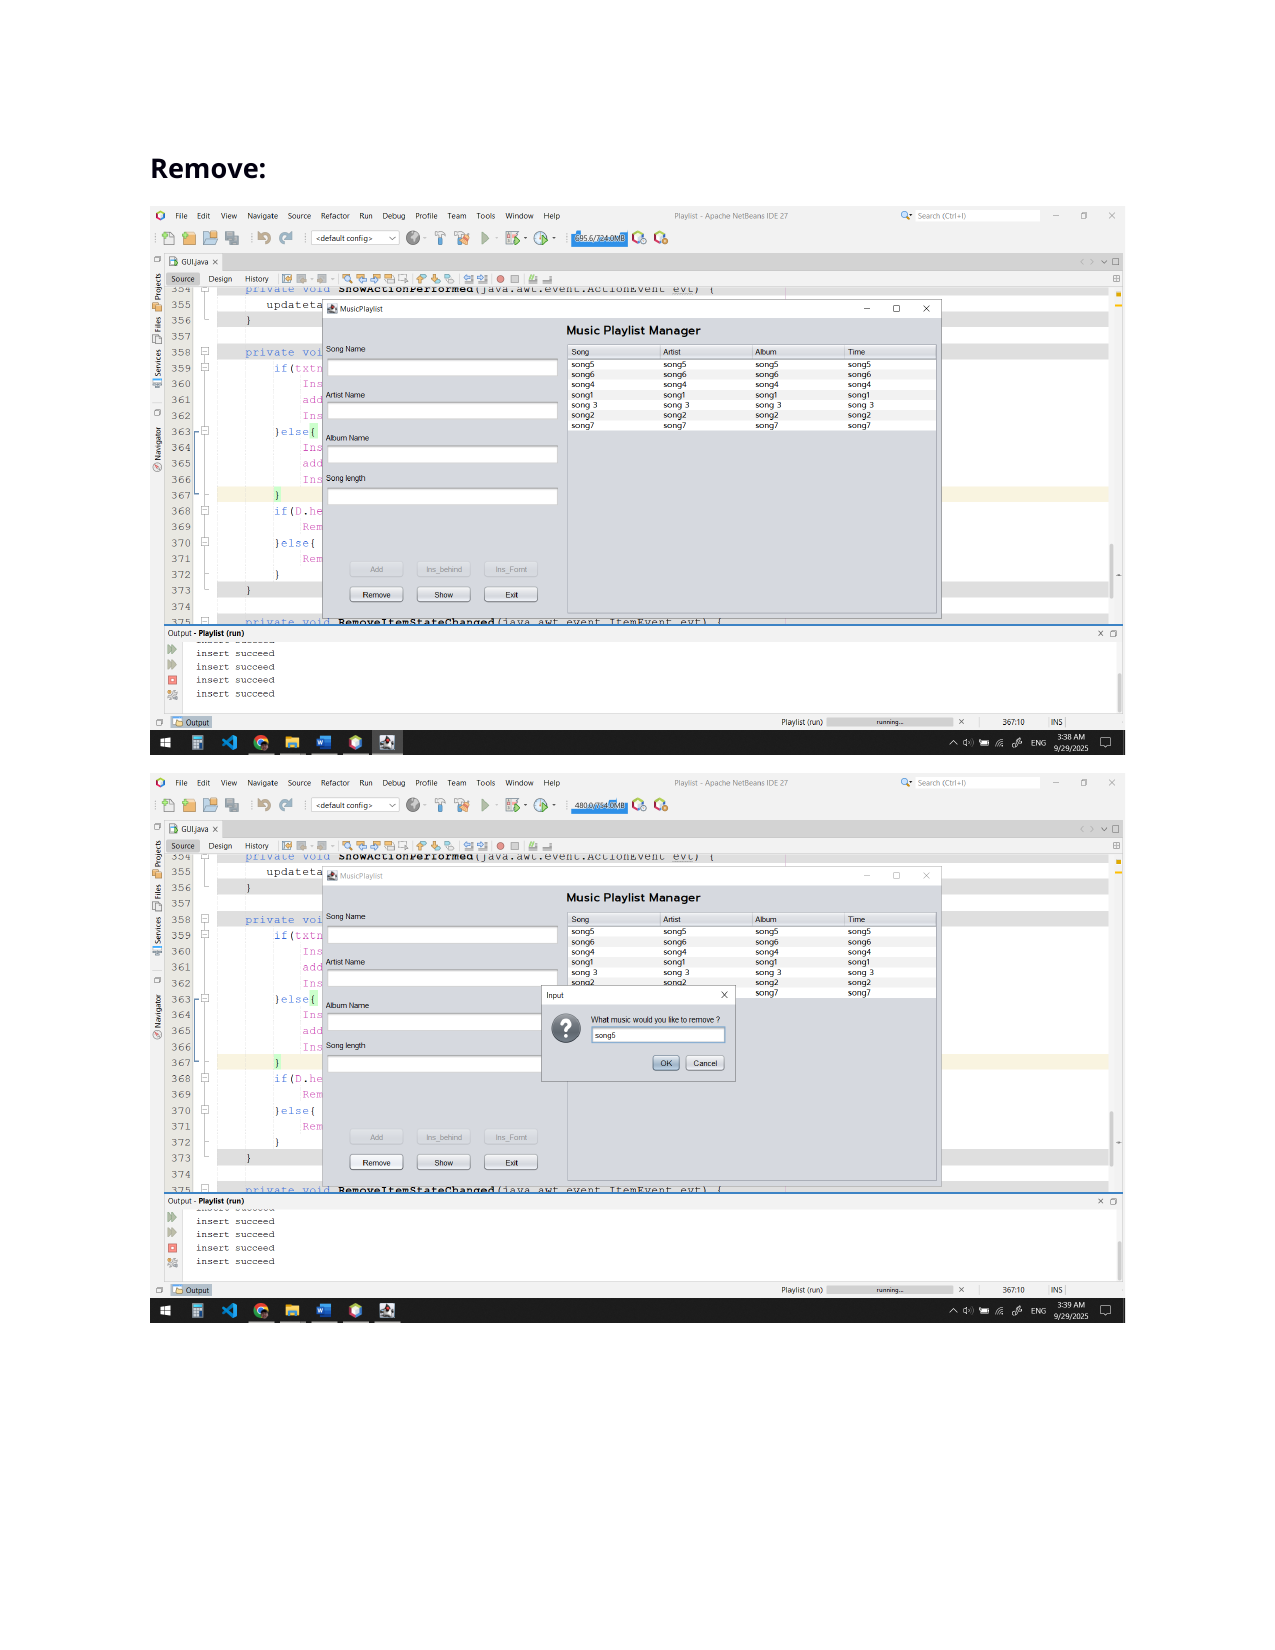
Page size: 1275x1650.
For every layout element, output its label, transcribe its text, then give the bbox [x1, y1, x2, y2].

picture [150, 206, 1125, 755]
text Remove: [150, 150, 1125, 187]
picture [150, 773, 1125, 1323]
